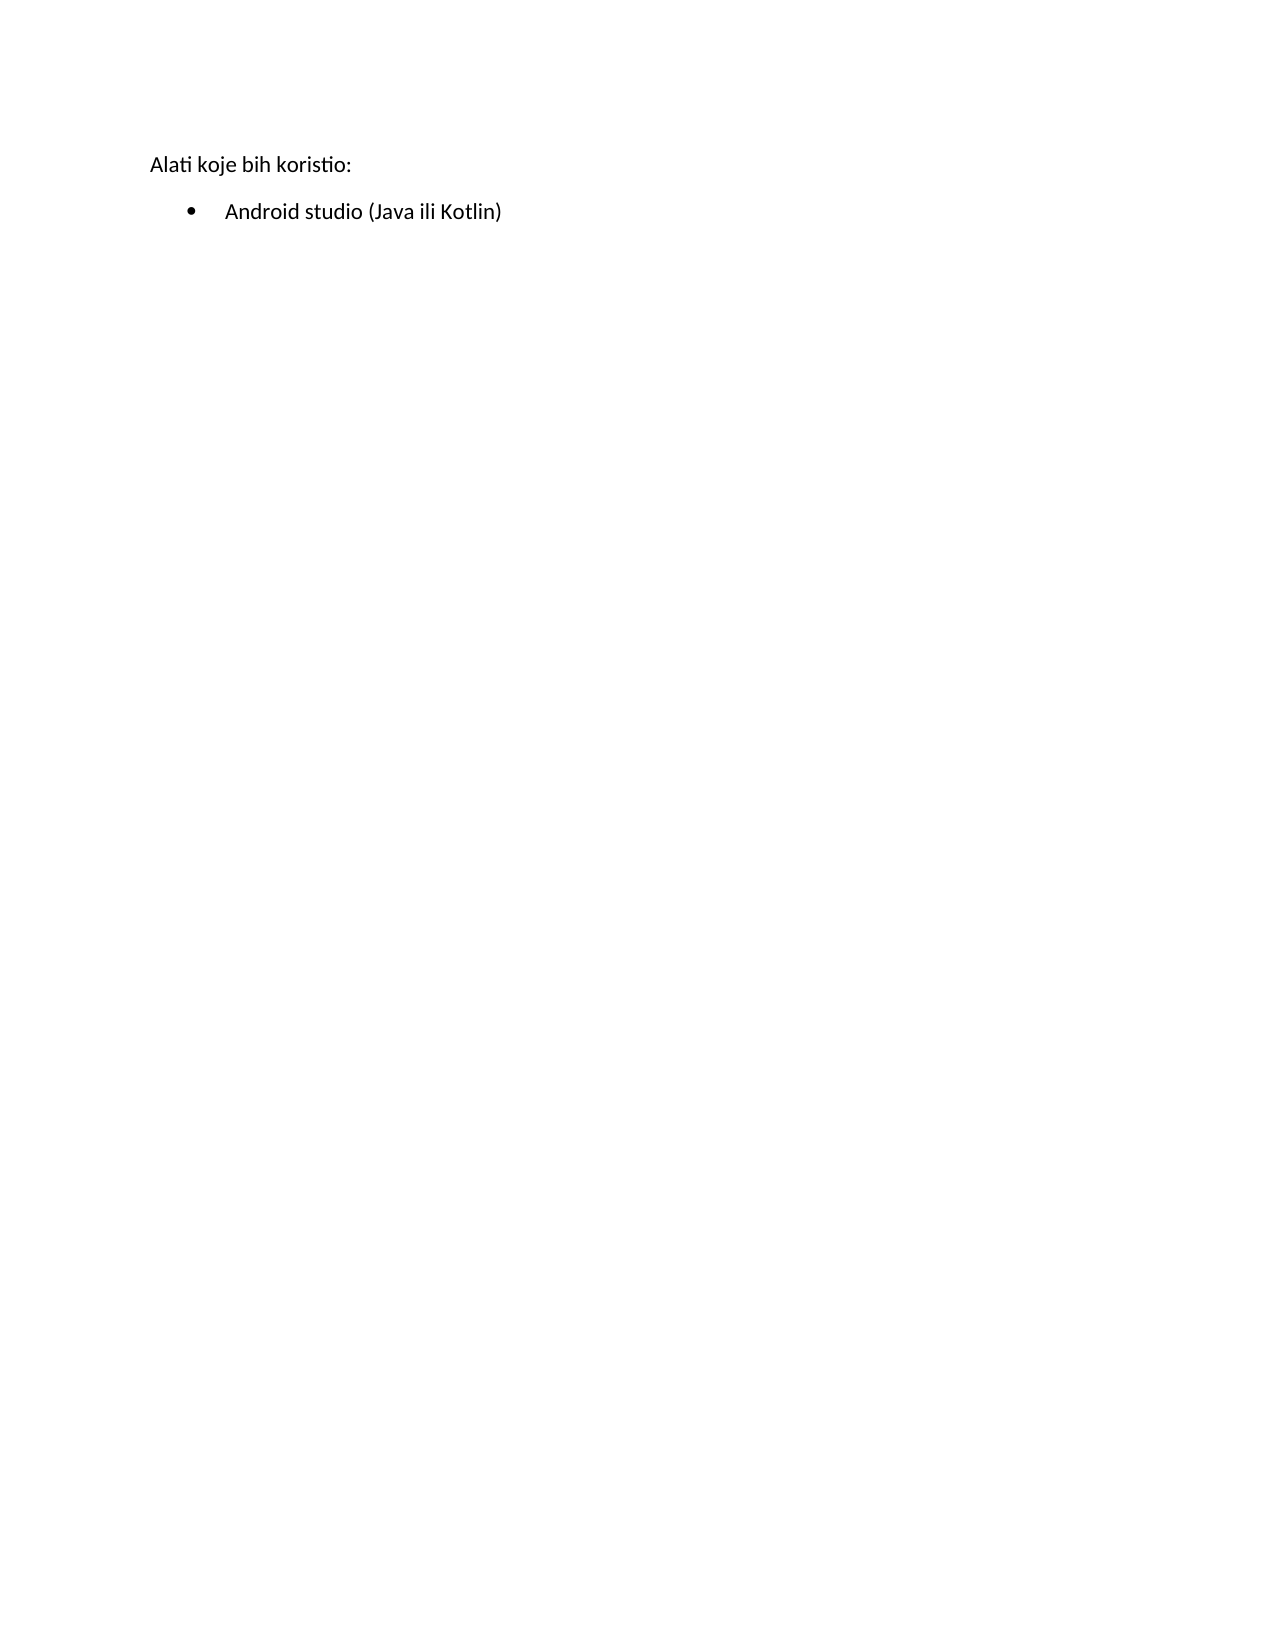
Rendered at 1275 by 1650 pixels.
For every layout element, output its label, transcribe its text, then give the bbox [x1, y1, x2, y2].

text Alati koje bih koristio: [150, 150, 1125, 178]
list Android studio (Java ili Kotlin) [187, 197, 1125, 225]
